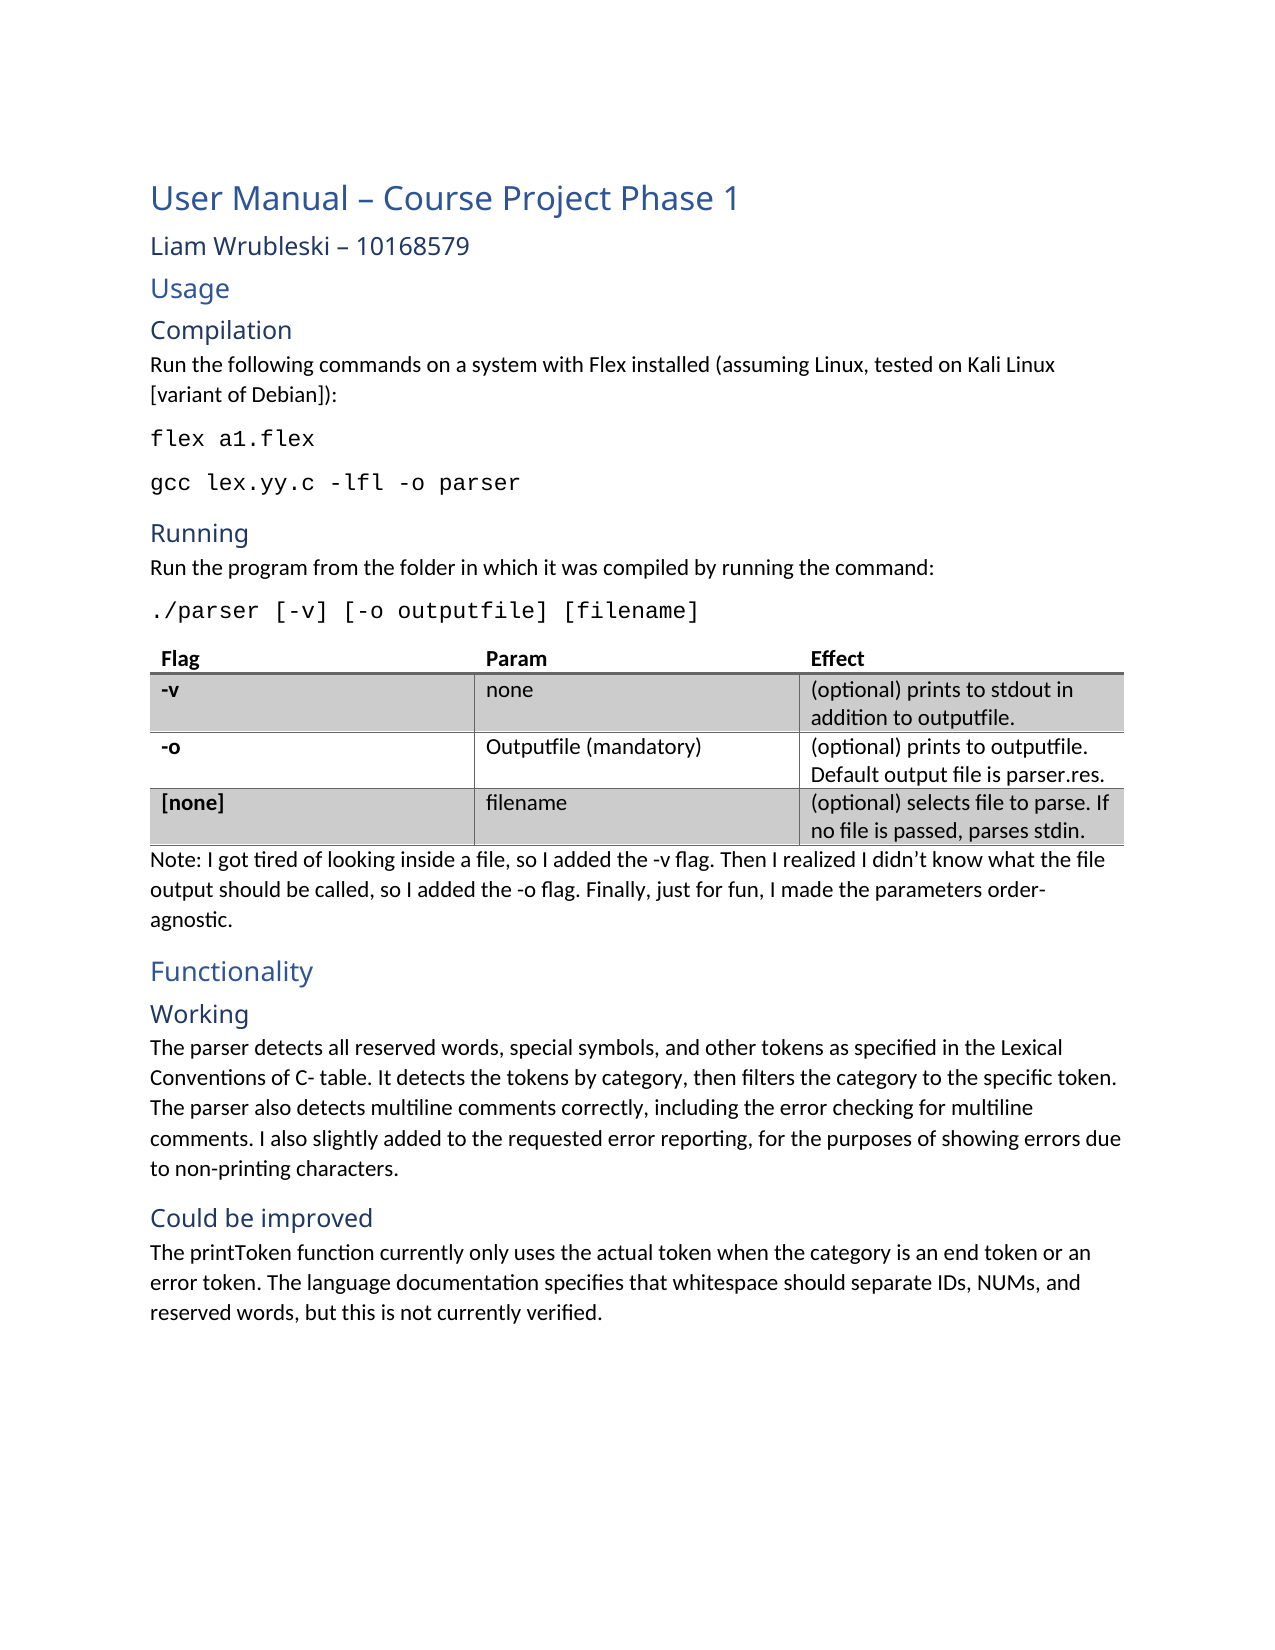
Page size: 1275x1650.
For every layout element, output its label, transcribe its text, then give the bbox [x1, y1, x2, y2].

table_cell none [475, 675, 799, 731]
text ./parser [-v] [-o outputfile] [filename] [150, 600, 1125, 626]
text Note: I got tired of looking inside a file, so I added the -v flag. Then I realized I didn’t know what the file output should be called, so I added the -o flag. Finally, just for fun, I made the parameters order-agnostic. [150, 845, 1125, 933]
table_cell [none] [150, 789, 474, 844]
subtitle Liam Wrubleski – 10168579 [150, 228, 1125, 262]
subtitle Running [150, 516, 1125, 550]
text flex a1.flex [150, 427, 1125, 453]
subtitle Working [150, 996, 1125, 1030]
subtitle Could be improved [150, 1201, 1125, 1235]
text Run the following commands on a system with Flex installed (assuming Linux, tested on Kali Linux [variant of Debian]): [150, 350, 1125, 408]
table_header Flag [150, 644, 474, 672]
text The printToken function currently only uses the actual token when the category is an end token or an error token. The language documentation specifies that whitespace should separate IDs, NUMs, and reserved words, but this is not currently verified. [150, 1238, 1125, 1326]
table_cell (optional) prints to outputfile. Default output file is parser.res. [800, 733, 1124, 788]
table_cell filename [475, 789, 799, 844]
subtitle Functionality [150, 952, 1125, 989]
text gcc lex.yy.c -lfl -o parser [150, 471, 1125, 497]
table_cell (optional) selects file to parse. If no file is passed, parses stdin. [800, 789, 1124, 844]
subtitle User Manual – Course Project Phase 1 [150, 175, 1125, 220]
table_header Param [475, 644, 799, 672]
table_cell -o [150, 733, 474, 788]
table_cell Outputfile (mandatory) [475, 733, 799, 788]
text The parser detects all reserved words, special symbols, and other tokens as specified in the Lexical Conventions of C- table. It detects the tokens by category, then filters the category to the specific token. The parser also detects multiline comments correctly, including the error checking for multiline comments. I also slightly added to the requested error reporting, for the purposes of showing errors due to non-printing characters. [150, 1033, 1125, 1182]
table_cell (optional) prints to stdout in addition to outputfile. [800, 675, 1124, 731]
text Run the program from the folder in which it was compiled by running the command: [150, 553, 1125, 581]
table_header Effect [799, 644, 1124, 672]
table_cell -v [150, 675, 474, 731]
subtitle Compilation [150, 313, 1125, 347]
subtitle Usage [150, 269, 1125, 306]
